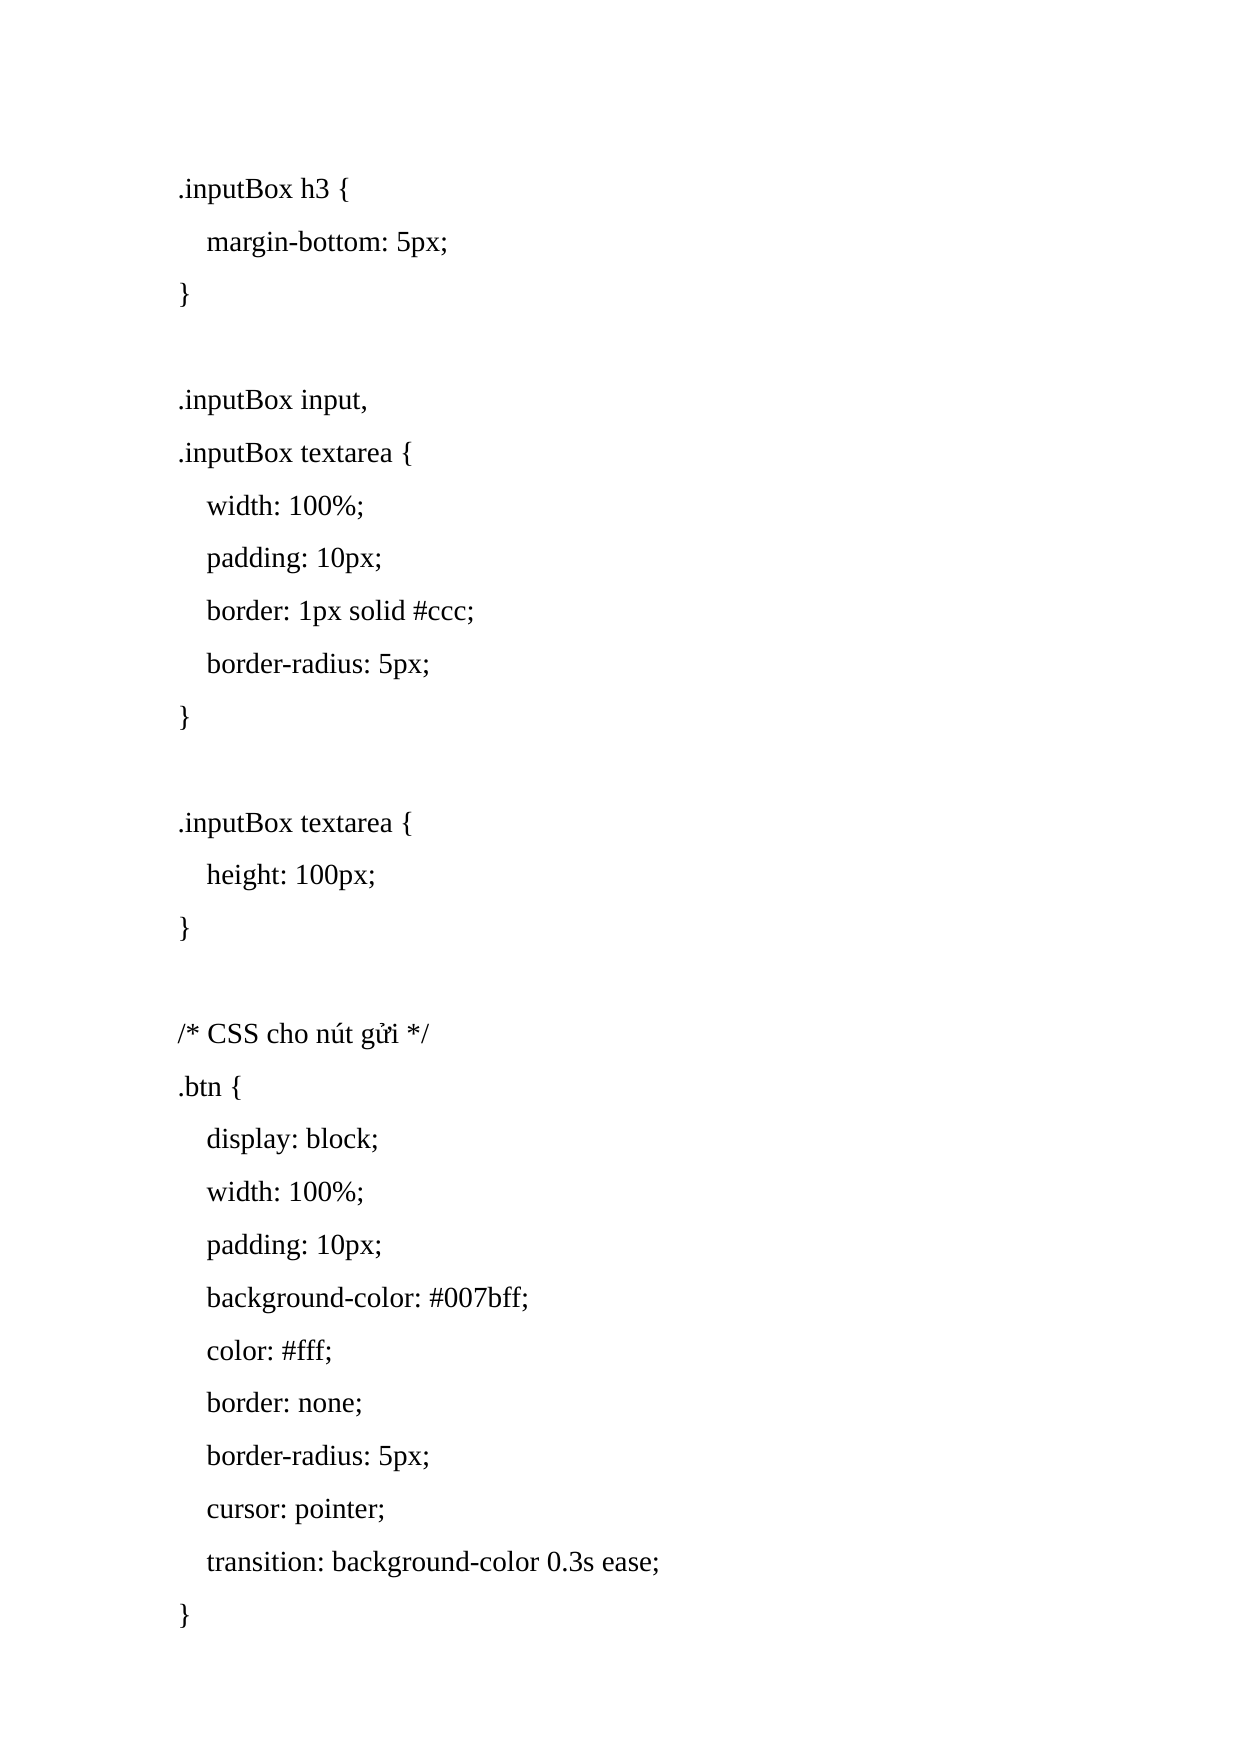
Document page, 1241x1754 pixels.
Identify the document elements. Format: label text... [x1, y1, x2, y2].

text } [177, 1597, 1092, 1630]
text width: 100%; [177, 488, 1092, 521]
text color: #fff; [177, 1333, 1092, 1366]
text border: 1px solid #ccc; [177, 593, 1092, 627]
text margin-bottom: 5px; [177, 224, 1092, 257]
text border-radius: 5px; [177, 646, 1092, 680]
text height: 100px; [177, 857, 1092, 891]
text .inputBox textarea { [177, 435, 1092, 468]
text } [177, 910, 1092, 944]
text border: none; [177, 1386, 1092, 1419]
text transition: background-color 0.3s ease; [177, 1544, 1092, 1578]
text .inputBox textarea { [177, 805, 1092, 838]
text } [177, 699, 1092, 733]
text } [177, 277, 1092, 310]
text border-radius: 5px; [177, 1438, 1092, 1472]
text padding: 10px; [177, 541, 1092, 574]
text .inputBox h3 { [177, 171, 1092, 204]
text .btn { [177, 1069, 1092, 1102]
text display: block; [177, 1122, 1092, 1155]
text background-color: #007bff; [177, 1280, 1092, 1313]
text padding: 10px; [177, 1227, 1092, 1261]
text .inputBox input, [177, 382, 1092, 416]
text /* CSS cho nút gửi */ [177, 1016, 1092, 1049]
text cursor: pointer; [177, 1491, 1092, 1525]
text width: 100%; [177, 1174, 1092, 1208]
